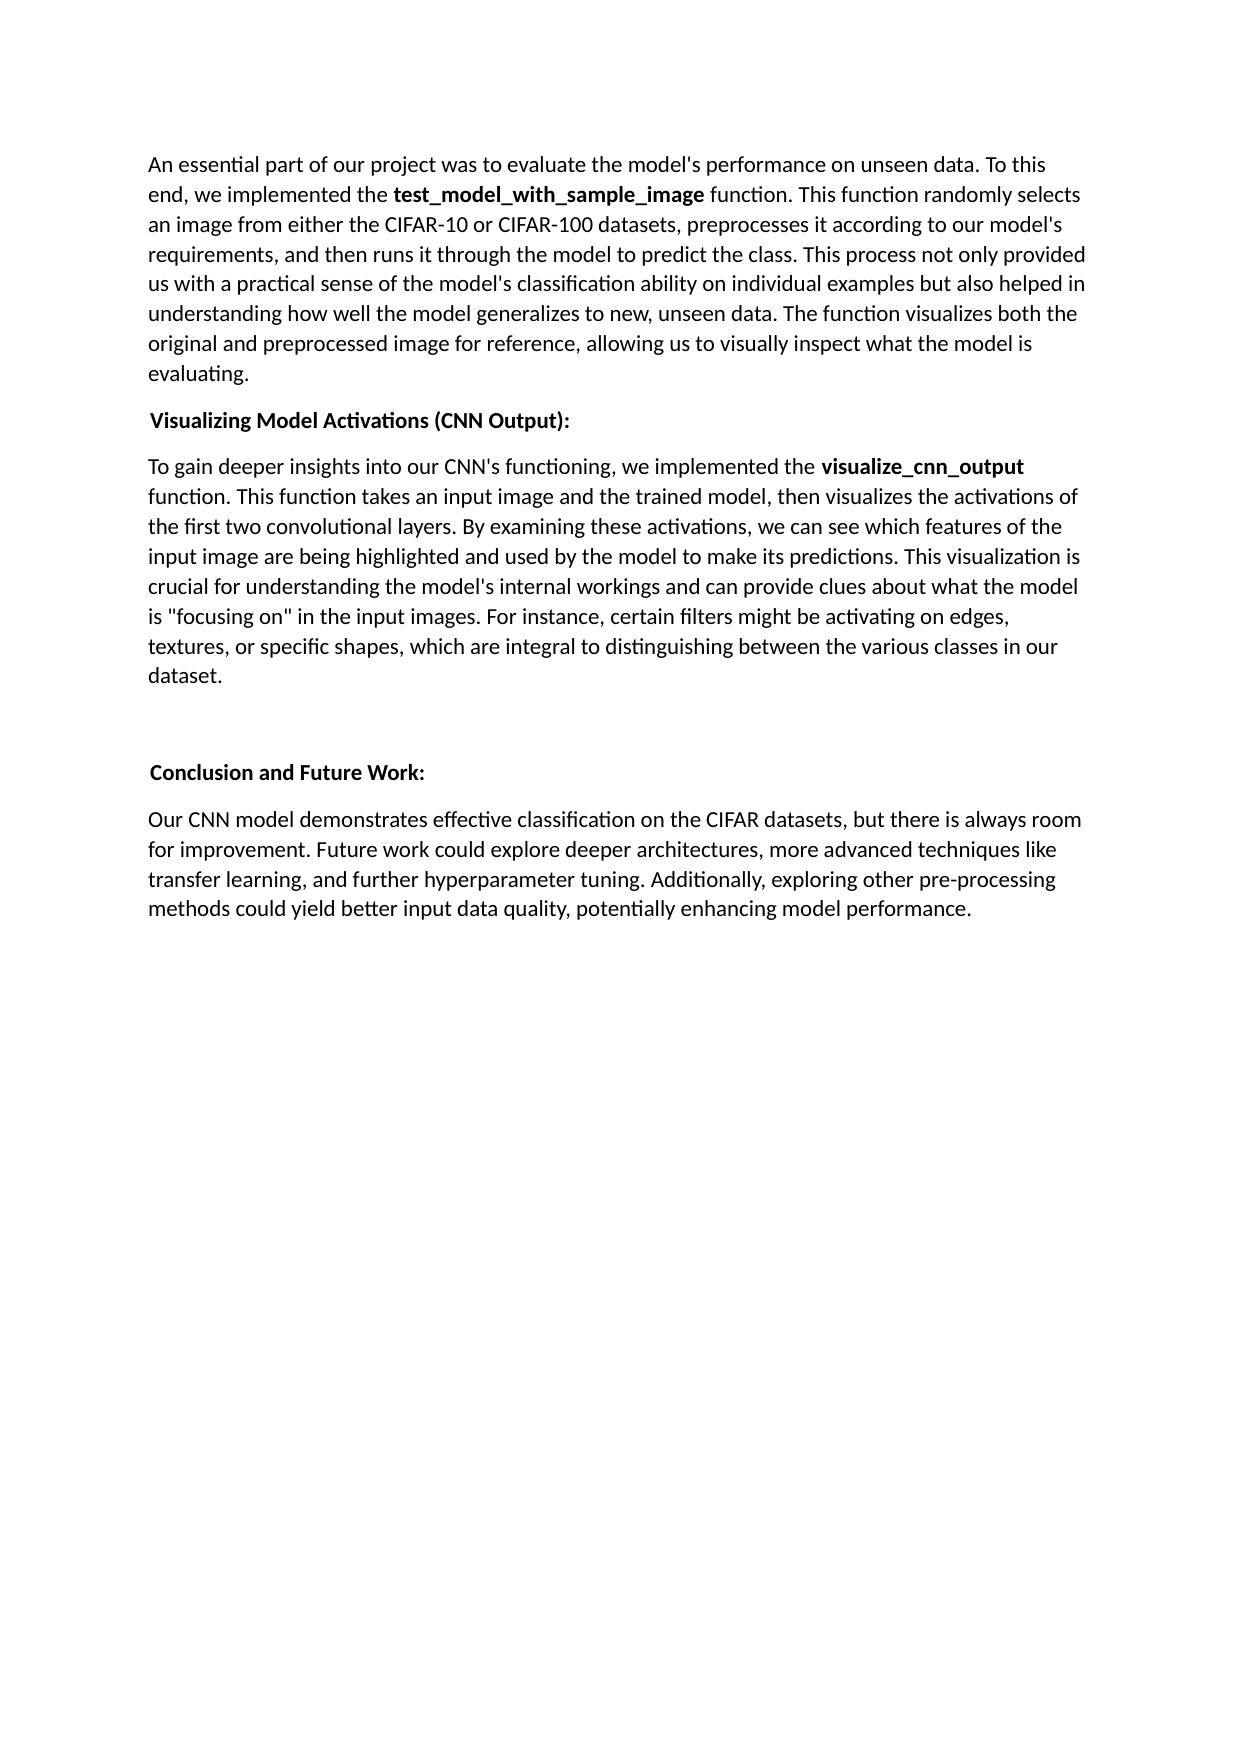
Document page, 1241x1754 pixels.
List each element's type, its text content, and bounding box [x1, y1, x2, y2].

text To gain deeper insights into our CNN's functioning, we implemented the visualize_cnn_output function. This function takes an input image and the trained model, then visualizes the activations of the first two convolutional layers. By examining these activations, we can see which features of the input image are being highlighted and used by the model to make its predictions. This visualization is crucial for understanding the model's internal workings and can provide clues about what the model is "focusing on" in the input images. For instance, certain filters might be activating on edges, textures, or specific shapes, which are integral to distinguishing between the various classes in our dataset. [148, 452, 1092, 690]
text An essential part of our project was to evaluate the model's performance on unseen data. To this end, we implemented the test_model_with_sample_image function. This function randomly selects an image from either the CIFAR-10 or CIFAR-100 datasets, preprocesses it according to our model's requirements, and then runs it through the model to predict the class. This process not only provided us with a practical sense of the model's classification ability on individual examples but also helped in understanding how well the model generalizes to new, unseen data. The function visualizes both the original and preprocessed image for reference, allowing us to visually inspect what the model is evaluating. [148, 150, 1092, 387]
text Visualizing Model Activations (CNN Output): [150, 406, 1090, 434]
text Conclusion and Future Work: [150, 758, 1090, 786]
text Our CNN model demonstrates effective classification on the CIFAR datasets, but there is always room for improvement. Future work could explore deeper architectures, more advanced techniques like transfer learning, and further hyperparameter tuning. Additionally, exploring other pre-processing methods could yield better input data quality, potentially enhancing model performance. [148, 805, 1092, 923]
